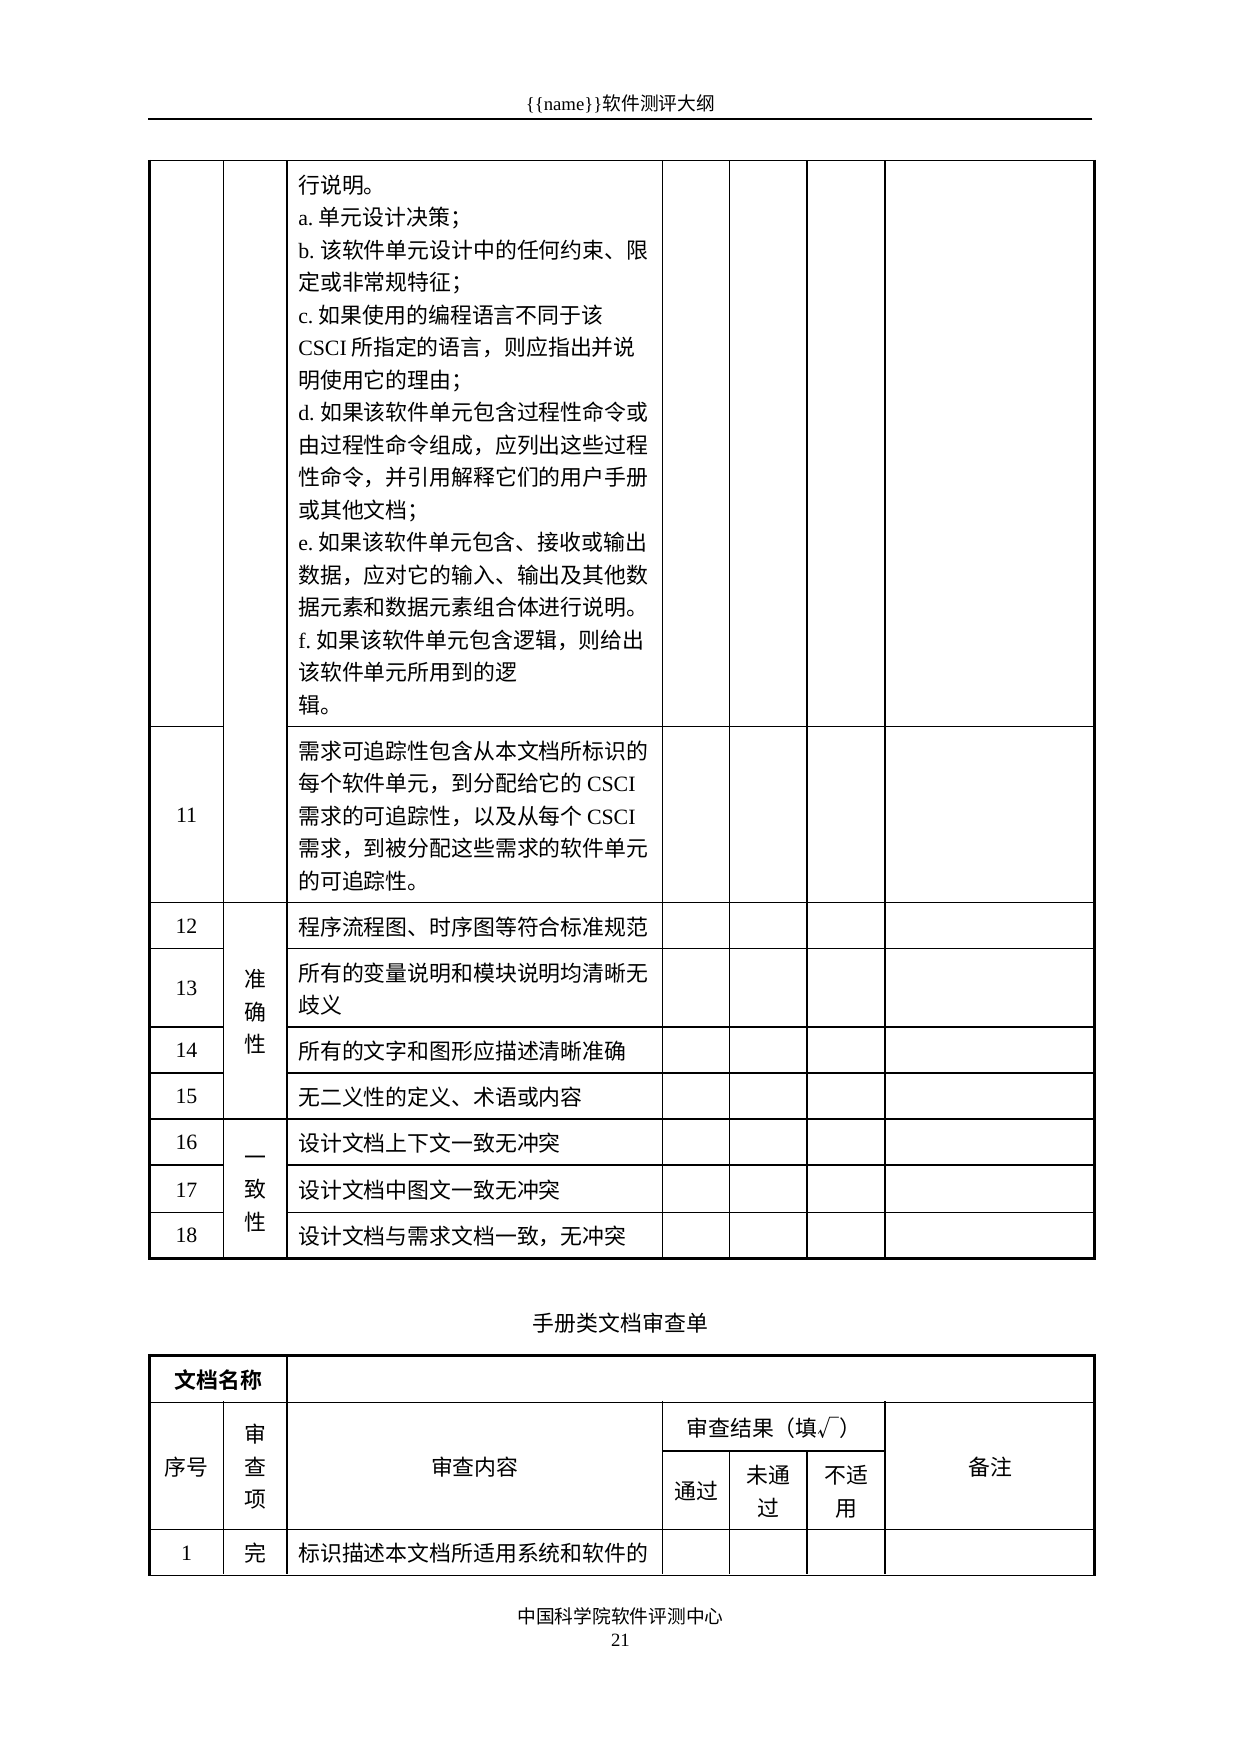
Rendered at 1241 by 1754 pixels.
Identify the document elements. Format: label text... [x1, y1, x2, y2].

table_cell [663, 161, 729, 726]
table_cell 设计文档中图文一致无冲突 [288, 1166, 662, 1211]
table_cell [730, 1074, 806, 1118]
table_cell [808, 903, 884, 948]
table_cell 所有的文字和图形应描述清晰准确 [288, 1028, 662, 1072]
table_cell [663, 903, 729, 948]
table_cell [663, 1074, 729, 1118]
table_cell 1 [151, 1530, 223, 1574]
table_cell [886, 903, 1093, 948]
table_cell 程序流程图、时序图等符合标准规范 [288, 903, 662, 948]
table_cell 完整性 [224, 1530, 286, 1574]
table_cell [663, 1530, 729, 1574]
table_cell 审查结果（填√） [663, 1403, 884, 1450]
table_cell [663, 727, 729, 902]
table_cell [886, 949, 1093, 1026]
table_cell [886, 1028, 1093, 1072]
table_cell [886, 727, 1093, 902]
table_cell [288, 1530, 662, 1574]
table_cell 所有的变量说明和模块说明均清晰无歧义 [288, 949, 662, 1026]
table_cell [730, 1028, 806, 1072]
table_cell [808, 1028, 884, 1072]
table_cell 未通过 [730, 1452, 806, 1528]
table_cell 审查内容 [288, 1403, 662, 1528]
table_header [288, 1357, 1093, 1401]
table_cell [663, 1213, 729, 1257]
table_cell [730, 161, 806, 726]
table_cell [886, 1120, 1093, 1164]
table_cell 10 [151, 161, 223, 726]
table_cell [886, 1213, 1093, 1257]
table_header 文档名称 [151, 1357, 286, 1401]
table_cell 18 [151, 1213, 223, 1257]
table_cell [808, 1166, 884, 1211]
table_cell [886, 1530, 1093, 1574]
table_cell [730, 1120, 806, 1164]
table_cell 准确性 [224, 903, 286, 1118]
table_cell [886, 1166, 1093, 1211]
table_cell [663, 1166, 729, 1211]
table_cell 13 [151, 949, 223, 1026]
table_cell [730, 1530, 806, 1574]
table_cell 14 [151, 1028, 223, 1072]
table_cell 备注 [886, 1403, 1093, 1528]
table_cell [663, 1120, 729, 1164]
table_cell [288, 161, 662, 726]
table_cell [808, 161, 884, 726]
text 手册类文档审查单 [148, 1306, 1092, 1338]
table_cell 15 [151, 1074, 223, 1118]
table_cell 不适用 [808, 1452, 884, 1528]
table_cell [808, 1530, 884, 1574]
table_cell [730, 1213, 806, 1257]
table_cell [663, 1028, 729, 1072]
table_cell 审查项 [224, 1403, 286, 1528]
table_cell [808, 727, 884, 902]
table_cell [808, 1120, 884, 1164]
table_cell [730, 1166, 806, 1211]
table_cell 12 [151, 903, 223, 948]
table_cell [730, 949, 806, 1026]
table_cell [730, 727, 806, 902]
table_cell [663, 949, 729, 1026]
table_cell 通过 [663, 1452, 729, 1528]
table_cell 需求可追踪性包含从本文档所标识的每个软件单元，到分配给它的CSCI需求的可追踪性，以及从每个CSCI需求，到被分配这些需求的软件单元的可追踪性。 [288, 727, 662, 902]
table_cell 设计文档上下文一致无冲突 [288, 1120, 662, 1164]
table_cell 17 [151, 1166, 223, 1211]
table_cell [730, 903, 806, 948]
table_cell 序号 [151, 1403, 223, 1528]
table_cell 无二义性的定义、术语或内容 [288, 1074, 662, 1118]
table_cell 16 [151, 1120, 223, 1164]
table_cell [808, 949, 884, 1026]
table_cell 设计文档与需求文档一致，无冲突 [288, 1213, 662, 1257]
table_cell 一致性 [224, 1120, 286, 1257]
table_cell [886, 161, 1093, 726]
table_cell 11 [151, 727, 223, 902]
table_cell [808, 1213, 884, 1257]
table_cell [808, 1074, 884, 1118]
table_cell [886, 1074, 1093, 1118]
